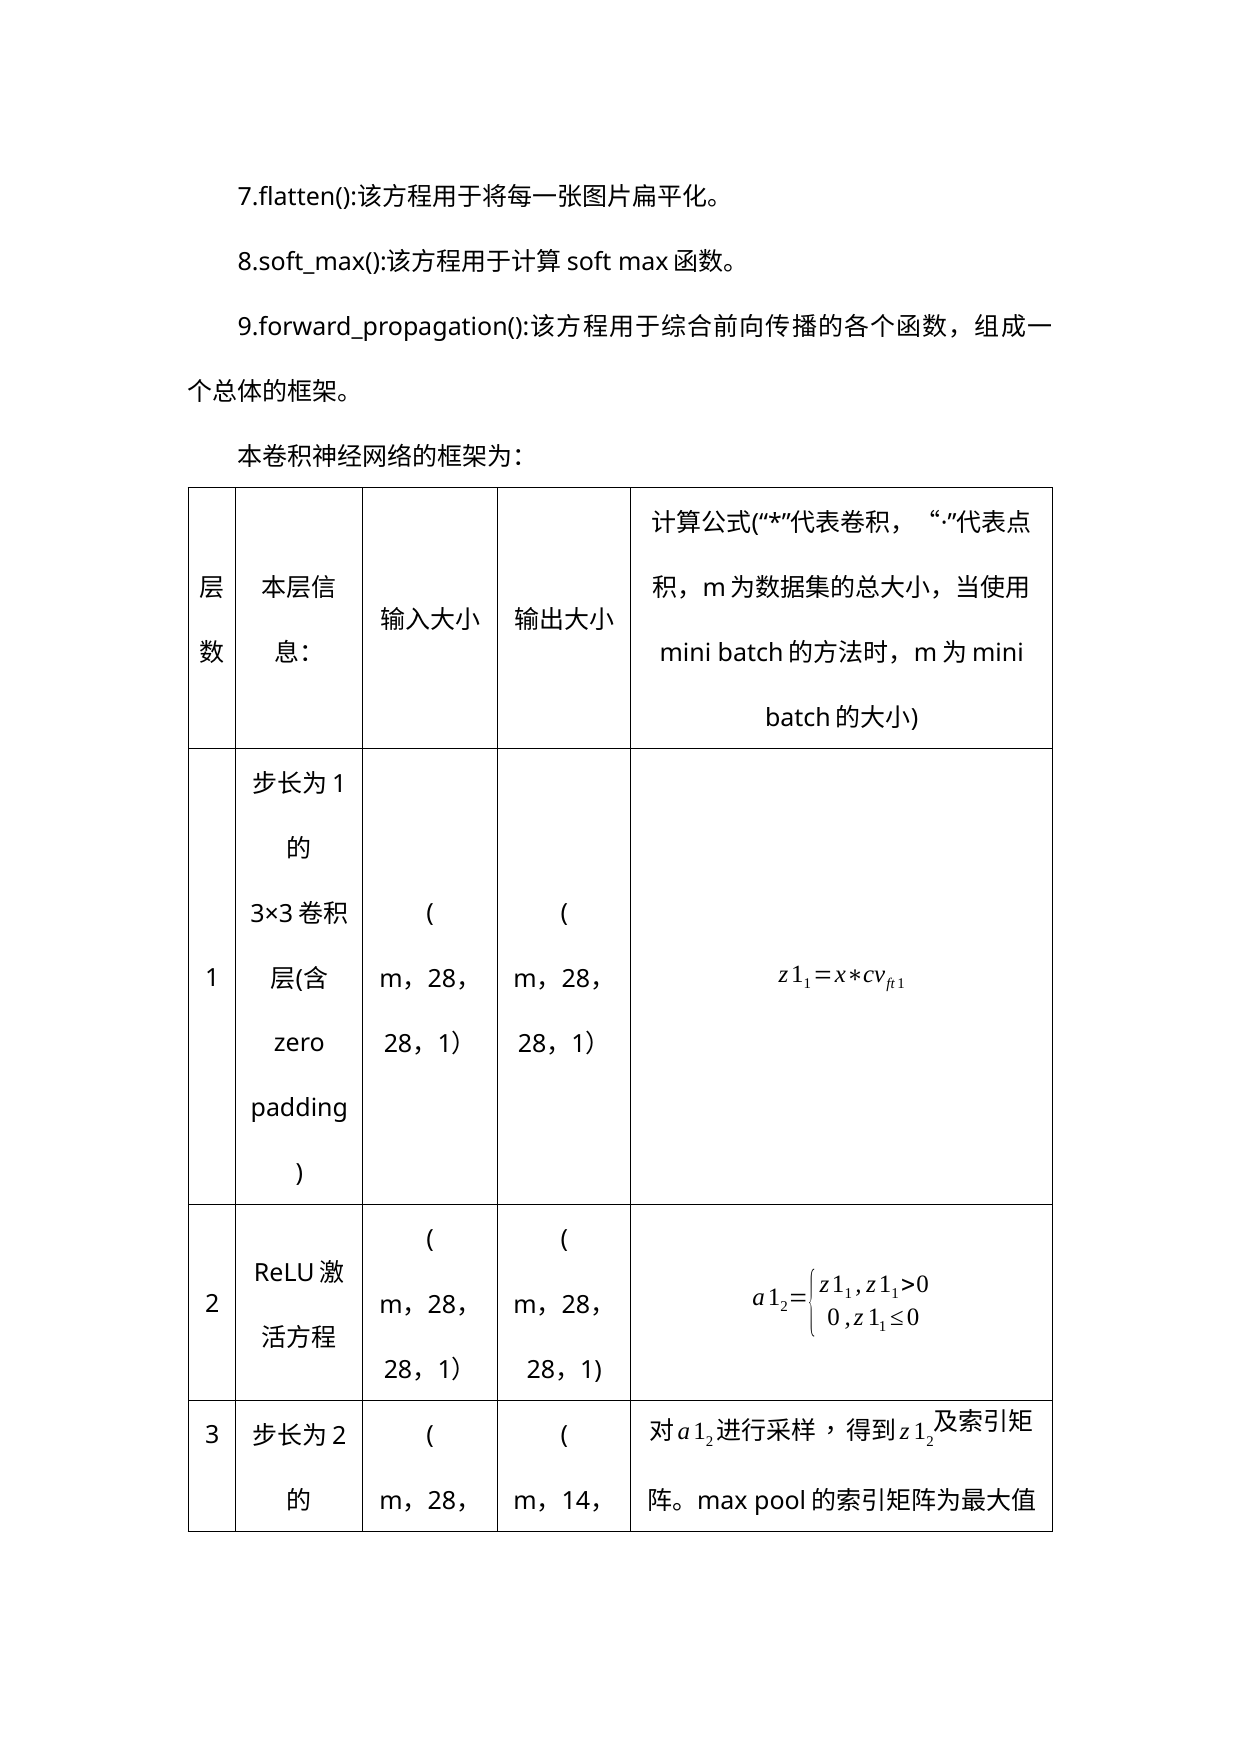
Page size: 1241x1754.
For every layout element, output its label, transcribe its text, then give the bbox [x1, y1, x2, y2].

table_cell ReLU激活方程 [236, 1205, 362, 1400]
table_cell 步长为2的 2×2 池化层 [236, 1401, 362, 1531]
table_cell [631, 1205, 1052, 1400]
table_cell (m，28，28，1） [498, 749, 630, 1204]
table_cell 1 [189, 749, 235, 1204]
table_cell (m，28，28，1） [363, 1401, 497, 1531]
text 7.flatten():该方程用于将每一张图片扁平化。 [187, 162, 1053, 227]
table_cell (m，14，14，1） [498, 1401, 630, 1531]
table_cell (m，28，28，1） [363, 1205, 497, 1400]
table_cell (m，28，28，1) [498, 1205, 630, 1400]
table_cell 步长为1的 3×3卷积层(含zero padding) [236, 749, 362, 1204]
table_cell (m，28，28，1） [363, 749, 497, 1204]
table_header 层数 [189, 488, 235, 748]
text 9.forward_propagation():该方程用于综合前向传播的各个函数，组成一个总体的框架。 [187, 292, 1053, 422]
table_cell [631, 749, 1052, 1204]
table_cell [631, 1401, 1052, 1531]
table_header 本层信息： [236, 488, 362, 748]
text 8.soft_max():该方程用于计算soft max函数。 [187, 227, 1053, 292]
table_header 计算公式(“*”代表卷积，“·”代表点积，m为数据集的总大小，当使用mini batch的方法时，m为mini batch的大小) [631, 488, 1052, 748]
table_cell 3 [189, 1401, 235, 1531]
table_cell 2 [189, 1205, 235, 1400]
table_header 输出大小 [498, 488, 630, 748]
table_header 输入大小 [363, 488, 497, 748]
text 本卷积神经网络的框架为： [187, 422, 1053, 487]
